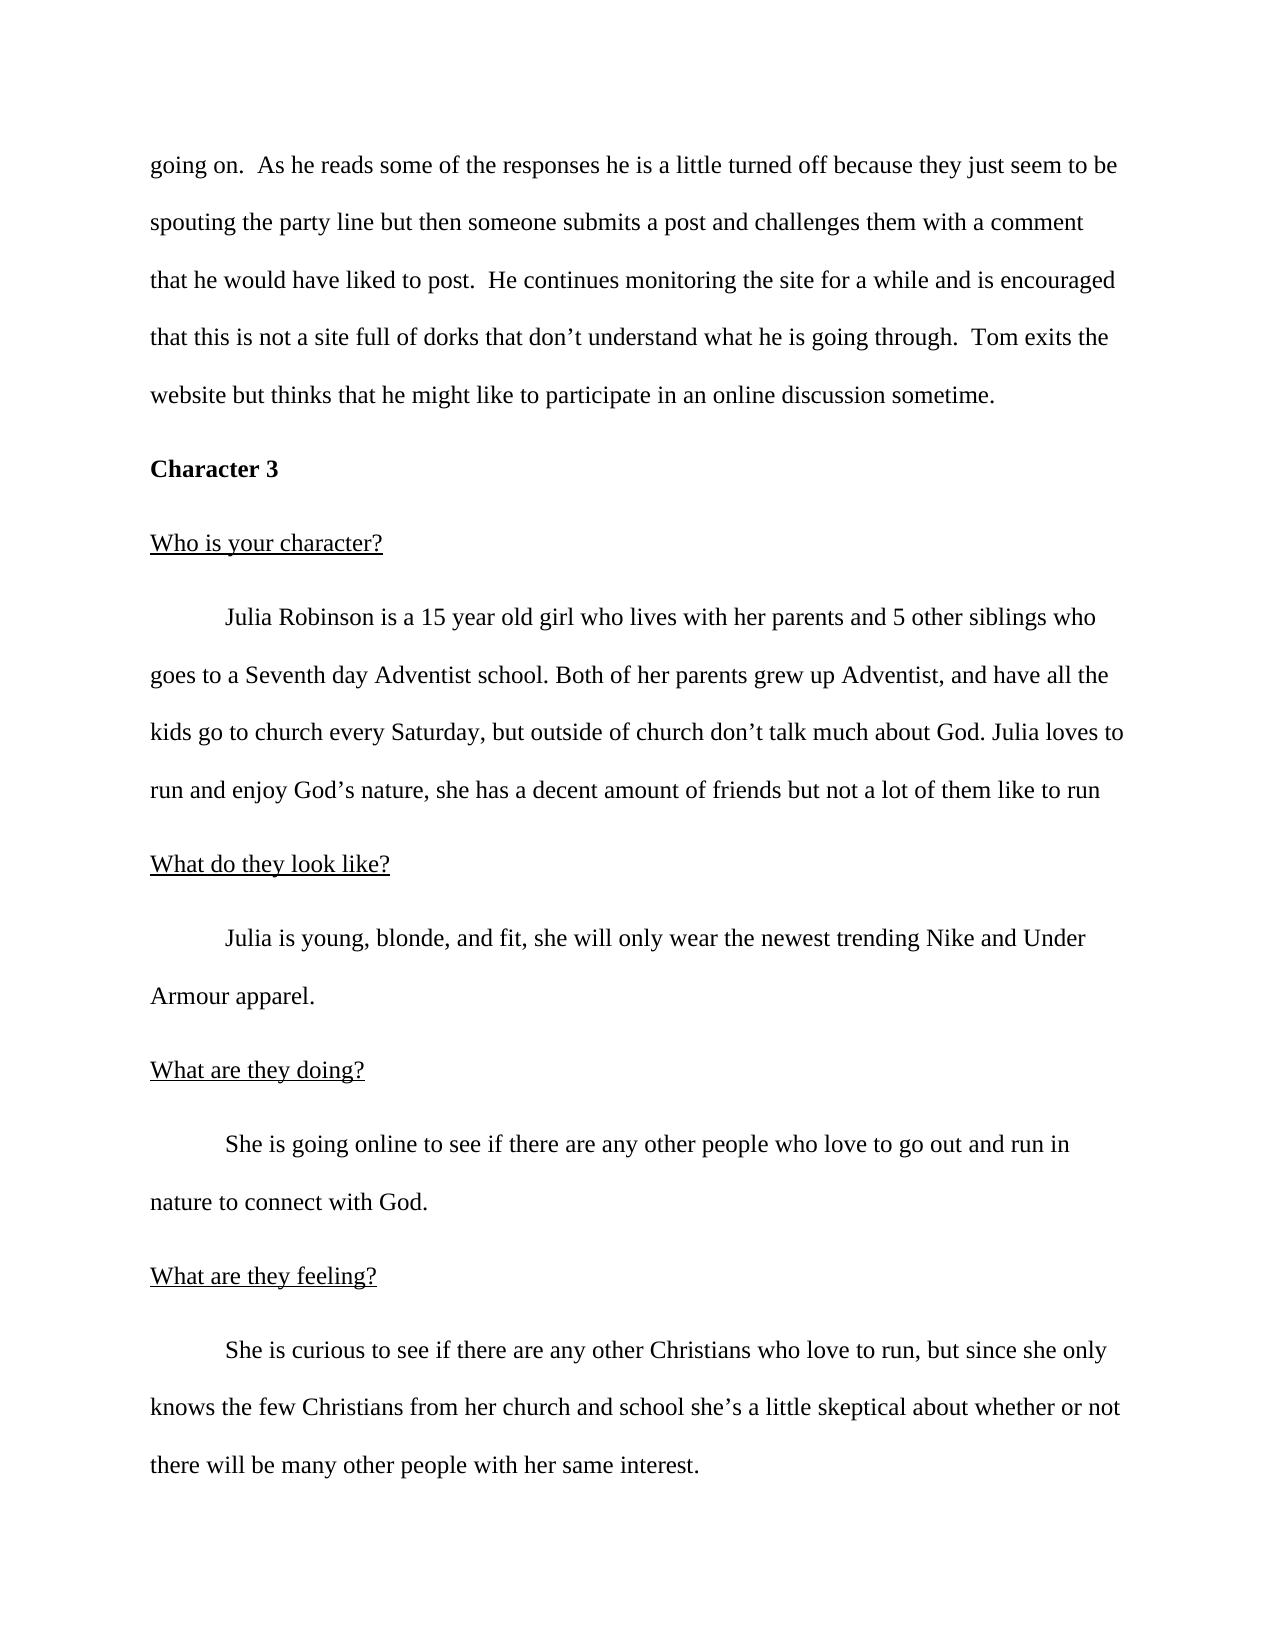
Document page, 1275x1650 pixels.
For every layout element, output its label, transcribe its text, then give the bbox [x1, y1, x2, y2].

text Julia is young, blonde, and fit, she will only wear the newest trending Nike and Under Armour apparel. [150, 923, 1125, 1009]
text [150, 150, 1125, 409]
text Who is your character? [150, 528, 1125, 557]
text What are they feeling? [150, 1261, 1125, 1289]
text She is going online to see if there are any other people who love to go out and run in nature to connect with God. [150, 1129, 1125, 1215]
text Julia Robinson is a 15 year old girl who lives with her parents and 5 other siblings who goes to a Seventh day Adventist school. Both of her parents grew up Adventist, and have all the kids go to church every Saturday, but outside of church don’t talk much about God. Julia loves to run and enjoy God’s nature, she has a decent amount of friends but not a lot of them like to run [150, 602, 1125, 804]
text She is curious to see if there are any other Christians who love to run, but since she only knows the few Christians from her church and school she’s a little skeptical about whether or not there will be many other people with her same interest. [150, 1335, 1125, 1479]
text Character 3 [150, 454, 1125, 483]
text What do they look like? [150, 849, 1125, 878]
text What are they doing? [150, 1055, 1125, 1084]
